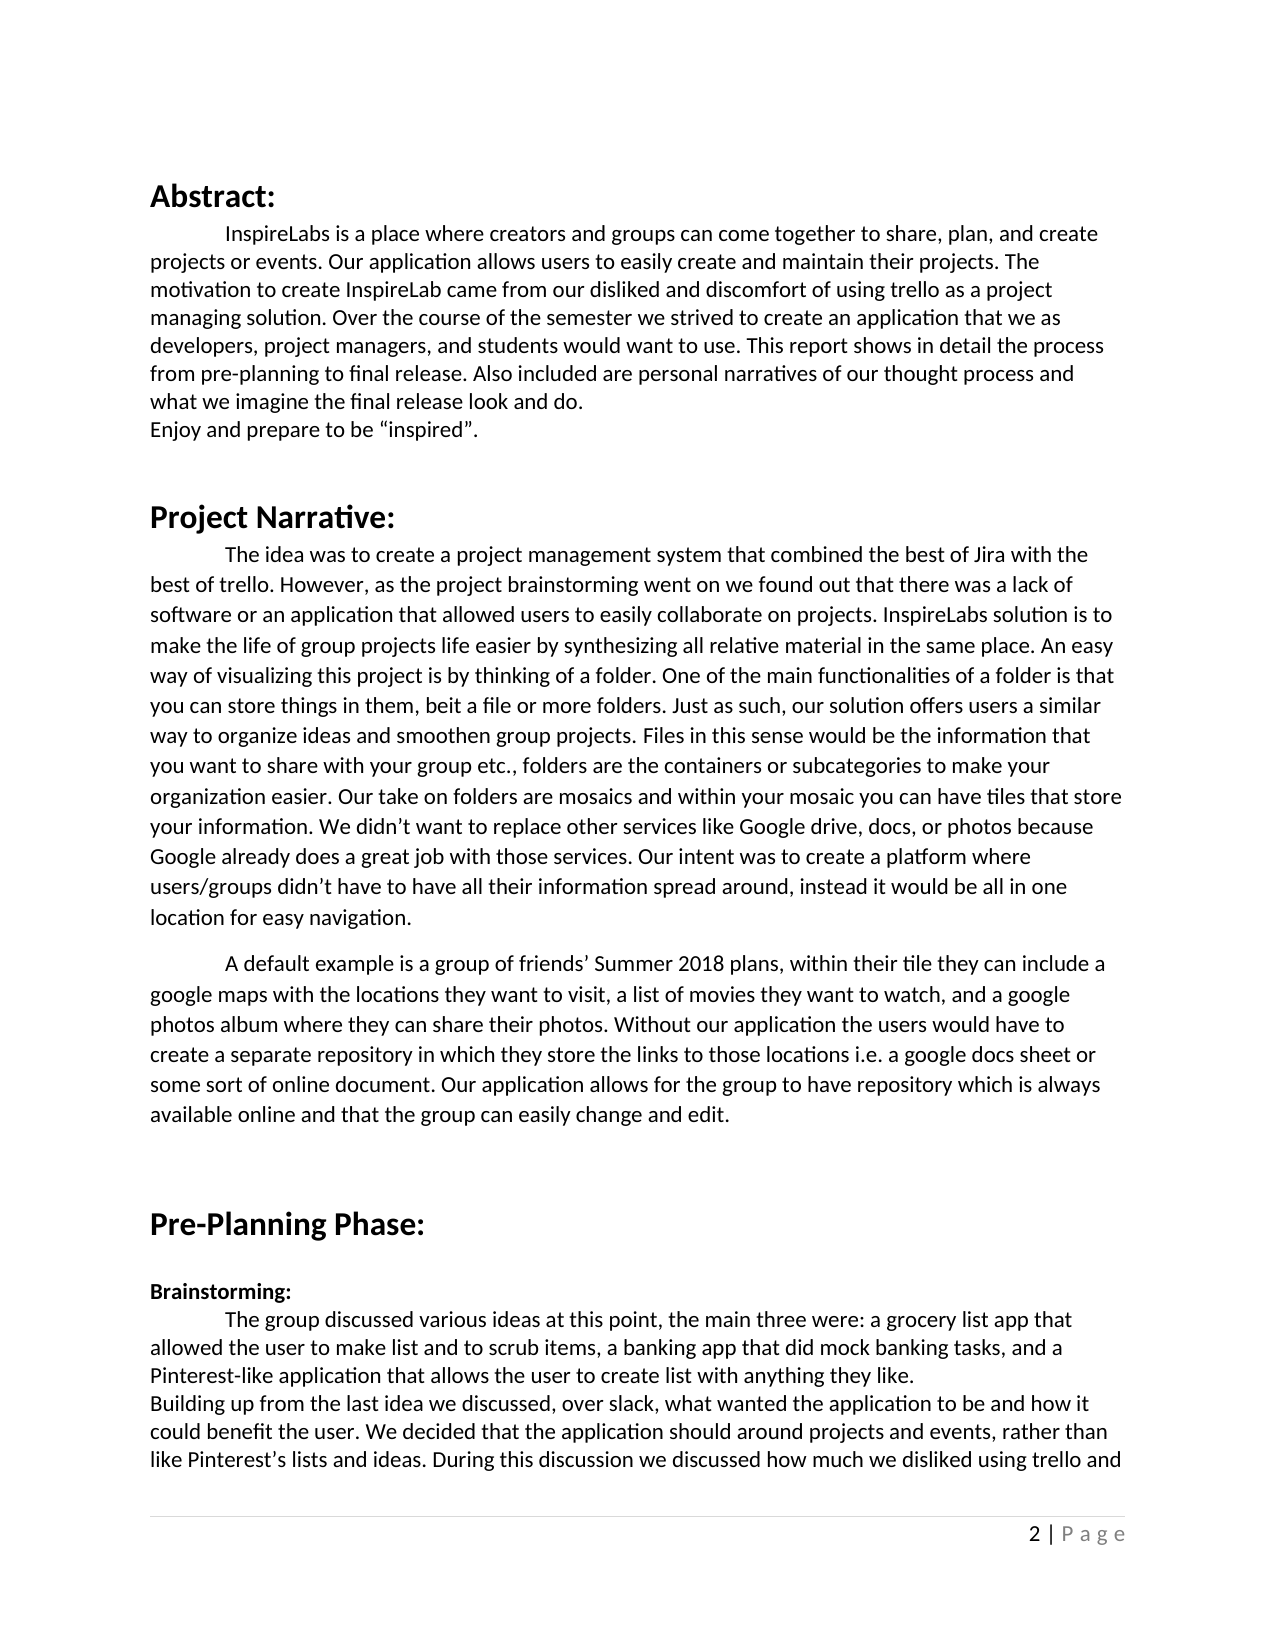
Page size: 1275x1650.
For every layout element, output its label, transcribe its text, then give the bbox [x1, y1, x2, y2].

subtitle Abstract: [150, 175, 1125, 216]
text Enjoy and prepare to be “inspired”. [150, 415, 1125, 443]
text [150, 1389, 1125, 1473]
text InspireLabs is a place where creators and groups can come together to share, plan, and create projects or events. Our application allows users to easily create and maintain their projects. The motivation to create InspireLab came from our disliked and discomfort of using trello as a project managing solution. Over the course of the semester we strived to create an application that we as developers, project managers, and students would want to use. This report shows in detail the process from pre-planning to final release. Also included are personal narratives of our thought process and what we imagine the final release look and do. [150, 219, 1125, 415]
subtitle Pre-Planning Phase: [150, 1203, 1125, 1243]
subtitle Project Narrative: [150, 496, 1125, 537]
text The idea was to create a project management system that combined the best of Jira with the best of trello. However, as the project brainstorming went on we found out that there was a lack of software or an application that allowed users to easily collaborate on projects. InspireLabs solution is to make the life of group projects life easier by synthesizing all relative material in the same place. An easy way of visualizing this project is by thinking of a folder. One of the main functionalities of a folder is that you can store things in them, beit a file or more folders. Just as such, our solution offers users a similar way to organize ideas and smoothen group projects. Files in this sense would be the information that you want to share with your group etc., folders are the containers or subcategories to make your organization easier. Our take on folders are mosaics and within your mosaic you can have tiles that store your information. We didn’t want to replace other services like Google drive, docs, or photos because Google already does a great job with those services. Our intent was to create a platform where users/groups didn’t have to have all their information spread around, instead it would be all in one location for easy navigation. [150, 540, 1125, 931]
text The group discussed various ideas at this point, the main three were: a grocery list app that allowed the user to make list and to scrub items, a banking app that did mock banking tasks, and a Pinterest-like application that allows the user to create list with anything they like. [150, 1305, 1125, 1389]
text Brainstorming: [150, 1277, 1125, 1305]
text A default example is a group of friends’ Summer 2018 plans, within their tile they can include a google maps with the locations they want to visit, a list of movies they want to watch, and a google photos album where they can share their photos. Without our application the users would have to create a separate repository in which they store the links to those locations i.e. a google docs sheet or some sort of online document. Our application allows for the group to have repository which is always available online and that the group can easily change and edit. [150, 949, 1125, 1128]
